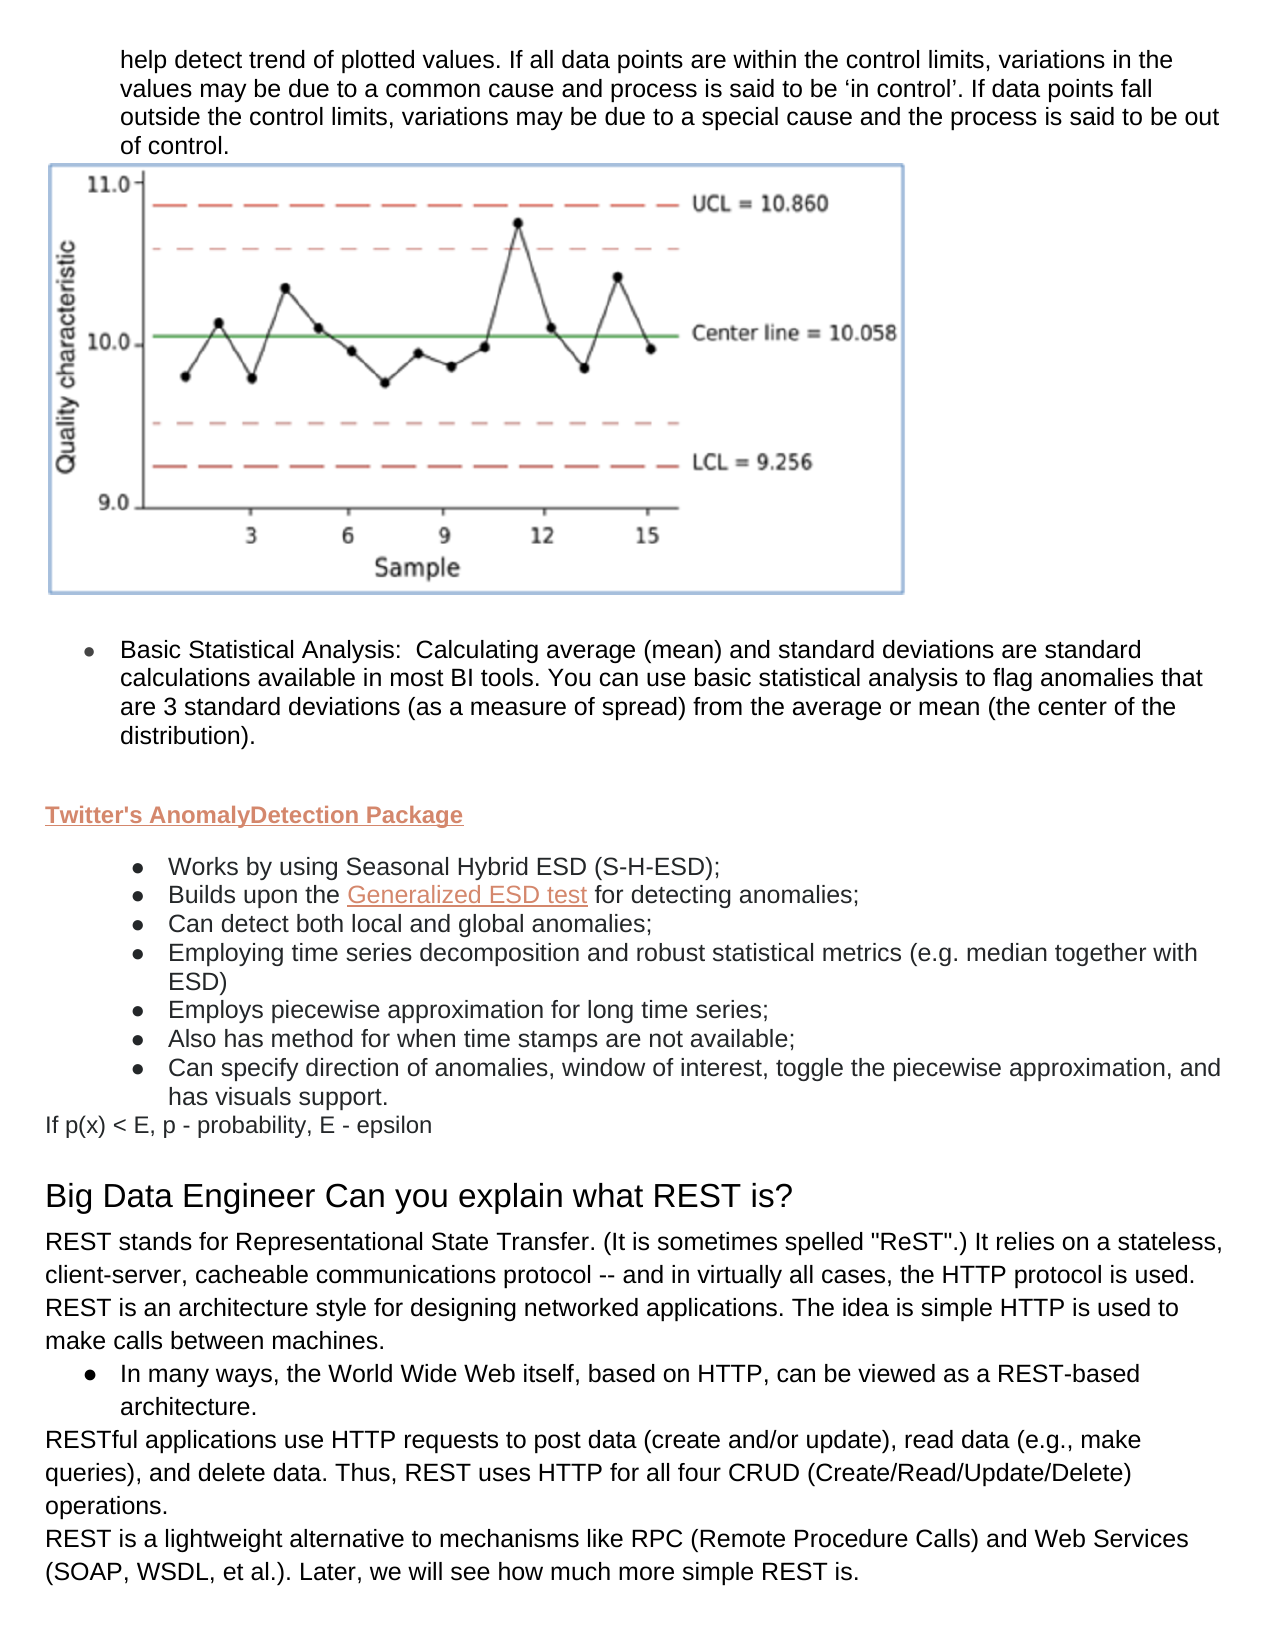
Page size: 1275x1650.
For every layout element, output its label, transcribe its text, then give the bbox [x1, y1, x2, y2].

text REST is an architecture style for designing networked applications. The idea is simple HTTP is used to make calls between machines. [45, 1293, 1230, 1354]
picture [45, 160, 906, 600]
list In many ways, the World Wide Web itself, based on HTTP, can be viewed as a REST-based architecture. [82, 1359, 1230, 1420]
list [82, 45, 1230, 160]
text RESTful applications use HTTP requests to post data (create and/or update), read data (e.g., make queries), and delete data. Thus, REST uses HTTP for all four CRUD (Create/Read/Update/Delete) operations. [45, 1425, 1230, 1519]
list Basic Statistical Analysis: Calculating average (mean) and standard deviations are standard calculations available in most BI tools. You can use basic statistical analysis to flag anomalies that are 3 standard deviations (as a measure of spread) from the average or mean (the center of the distribution). [82, 634, 1230, 749]
text REST is a lightweight alternative to mechanisms like RPC (Remote Procedure Calls) and Web Services (SOAP, WSDL, et al.). Later, we will see how much more simple REST is. [45, 1524, 1230, 1586]
text Twitter's AnomalyDetection Package [45, 801, 1230, 829]
text REST stands for Representational State Transfer. (It is sometimes spelled "ReST".) It relies on a stateless, client-server, cacheable communications protocol -- and in virtually all cases, the HTTP protocol is used. [45, 1227, 1230, 1288]
list Employs piecewise approximation for long time series; [130, 996, 1230, 1024]
list Can specify direction of anomalies, window of interest, toggle the piecewise approximation, and has visuals support. [130, 1053, 1230, 1111]
list Employing time series decomposition and robust statistical metrics (e.g. median together with ESD) [130, 938, 1230, 996]
list Also has method for when time stamps are not available; [130, 1024, 1230, 1053]
text If p(x) < E, p - probability, E - epsilon [45, 1111, 1230, 1138]
list Builds upon the Generalized ESD test for detecting anomalies; [130, 881, 1230, 909]
subtitle Big Data Engineer Can you explain what REST is? [45, 1176, 1230, 1214]
list Works by using Seasonal Hybrid ESD (S-H-ESD); [130, 852, 1230, 881]
list Can detect both local and global anomalies; [130, 909, 1230, 938]
